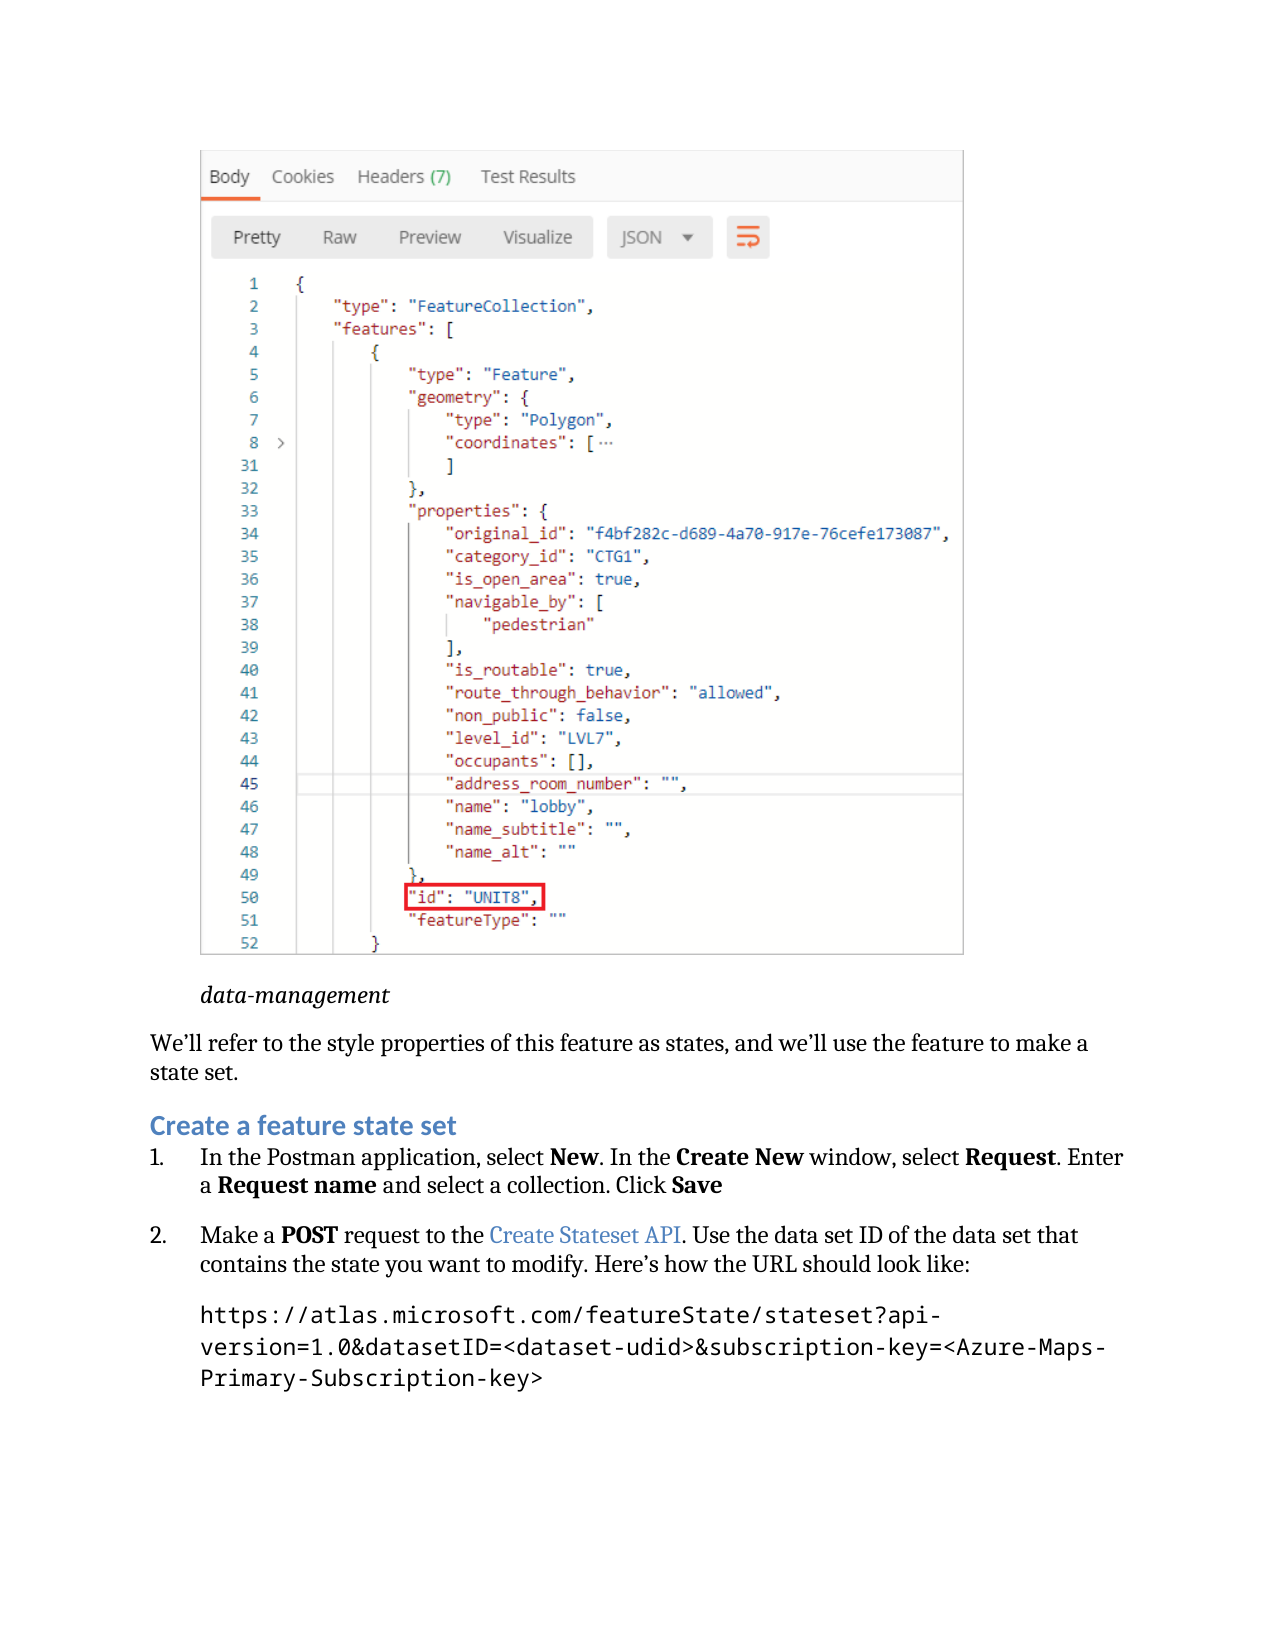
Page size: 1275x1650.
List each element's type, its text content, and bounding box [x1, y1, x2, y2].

list https://atlas.microsoft.com/featureState/stateset?api-version=1.0&datasetID=<dataset-udid>&subscription-key=<Azure-Maps-Primary-Subscription-key> [150, 1299, 1125, 1393]
list In the Postman application, select New. In the Create New window, select Request. Enter a Request name and select a collection. Click Save [150, 1143, 1125, 1200]
text We’ll refer to the style properties of this feature as states, and we’ll use the feature to make a state set. [150, 1029, 1125, 1086]
list Make a POST request to the Create Stateset API. Use the data set ID of the data set that contains the state you want to modify. Here’s how the URL should look like: [150, 1221, 1125, 1278]
picture [200, 150, 964, 955]
subtitle Create a feature state set [150, 1107, 1125, 1143]
list data-management [150, 981, 1125, 1010]
